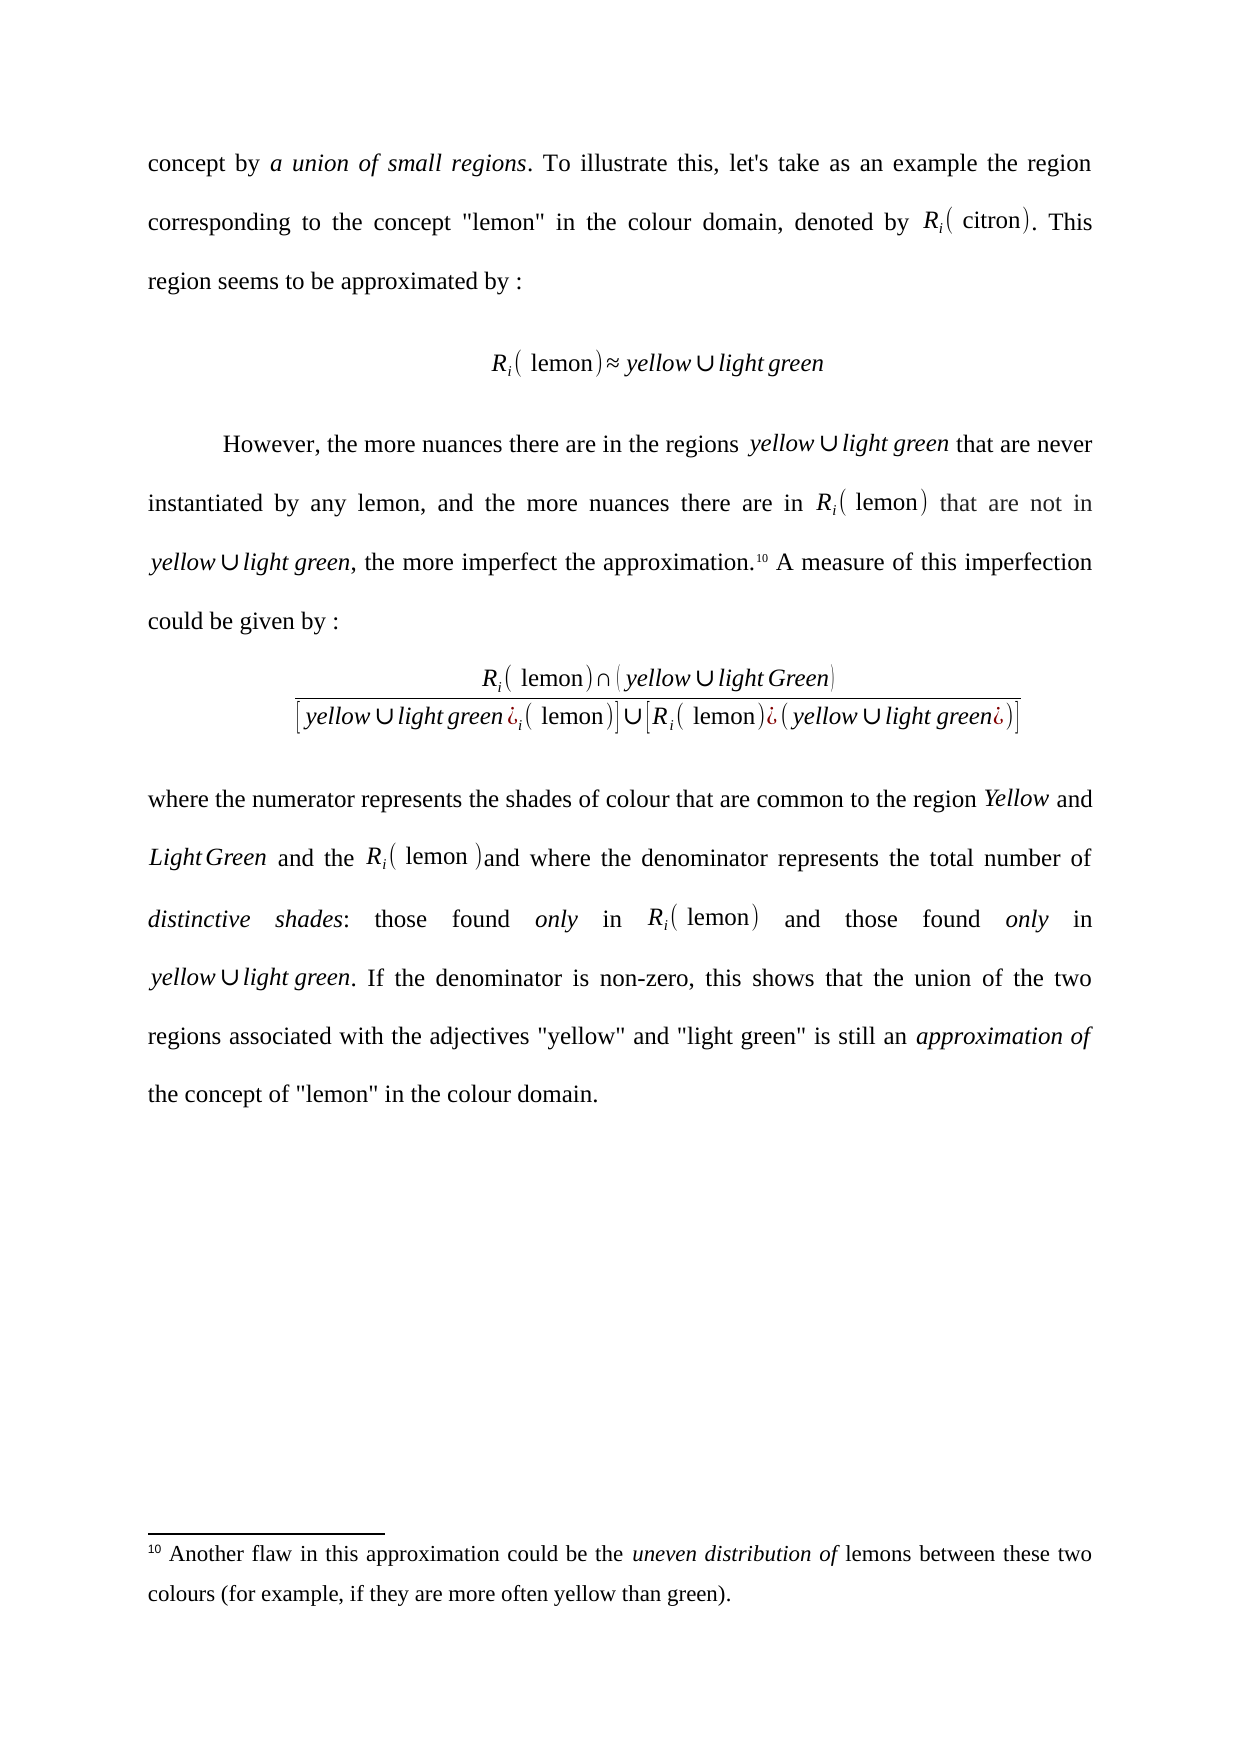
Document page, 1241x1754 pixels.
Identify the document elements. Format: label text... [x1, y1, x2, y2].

text It should be noted, however, that the compositionality on which the theory of conceptual spaces is based is weaker than linguistic compositionality, which postulates that the semantics of a concept can be broken down into known linguistic units. Indeed, in general, no known adjective corresponds precisely to the region corresponding to a concept in a given domain. Despite this, it is often possible to approximate the region corresponding to this concept by a union of small regions. To illustrate this, let's take as an example the region corresponding to the concept "lemon" in the colour domain, denoted by . This region seems to be approximated by : [148, 148, 1093, 294]
text where the numerator represents the shades of colour that are common to the region and and the and where the denominator represents the total number of distinctive shades: those found only in and those found only in . If the denominator is non-zero, this shows that the union of the two regions associated with the adjectives "yellow" and "light green" is still an approximation of the concept of "lemon" in the colour domain. [148, 784, 1093, 1107]
text However, the more nuances there are in the regions that are never instantiated by any lemon, and the more nuances there are in that are not in , the more imperfect the approximation. A measure of this imperfection could be given by : [148, 429, 1093, 634]
